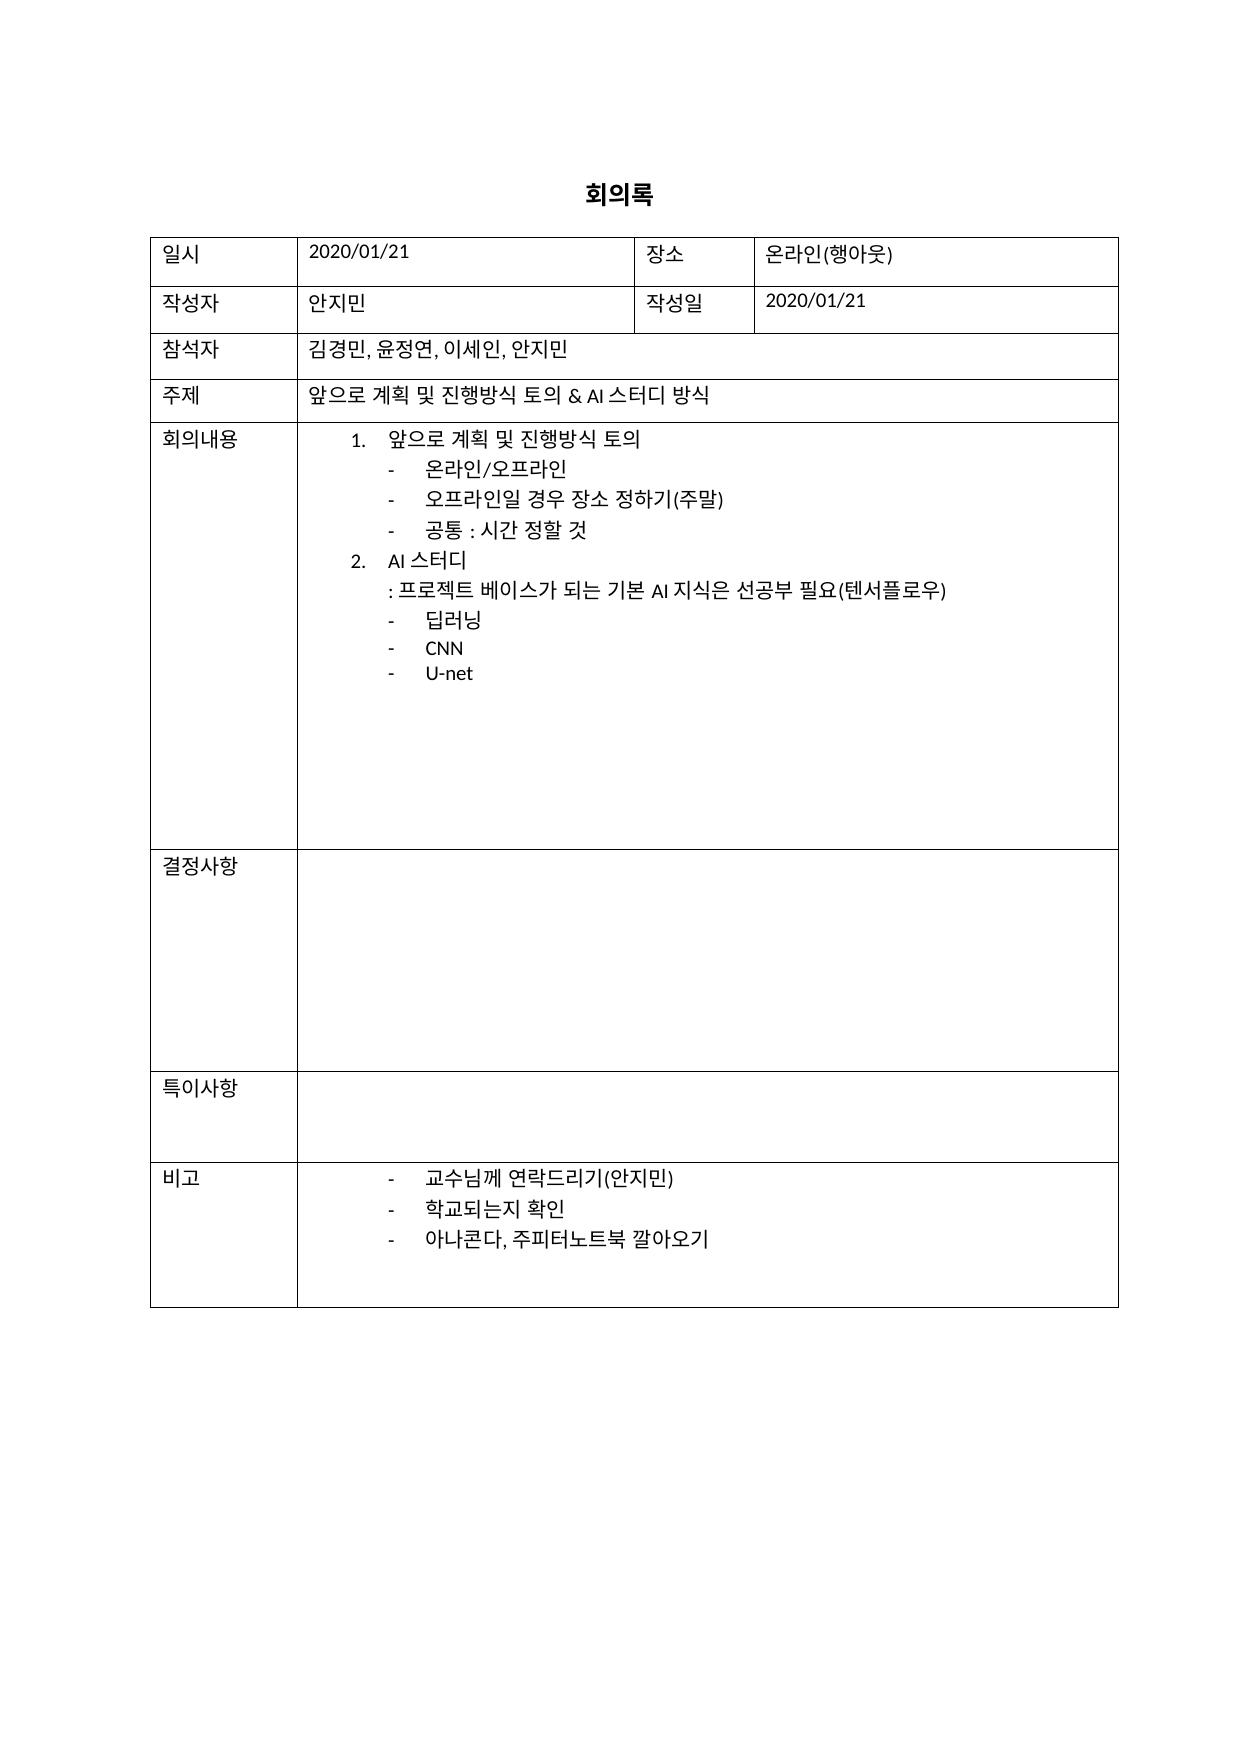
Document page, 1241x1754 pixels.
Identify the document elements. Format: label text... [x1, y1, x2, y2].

table_cell [298, 1072, 1118, 1162]
table_header 일시 [151, 238, 297, 286]
table_cell 안지민 [298, 287, 634, 332]
table_header 장소 [635, 238, 754, 286]
table_cell [298, 850, 1118, 1071]
table_cell 김경민, 윤정연, 이세인, 안지민 [298, 334, 1118, 378]
table_cell 비고 [151, 1163, 297, 1307]
table_cell 작성자 [151, 287, 297, 332]
table_cell 앞으로 계획 및 진행방식 토의 & AI 스터디 방식 [298, 380, 1118, 422]
text 회의록 [150, 175, 1090, 212]
table_cell 주제 [151, 380, 297, 422]
table_cell 작성일 [635, 287, 754, 332]
table_cell 2020/01/21 [755, 287, 1118, 332]
table_cell 참석자 [151, 334, 297, 378]
table_cell 앞으로 계획 및 진행방식 토의 온라인/오프라인 오프라인일 경우 장소 정하기(주말) 공통 : 시간 정할 것 AI 스터디 : 프로젝트 베이스가 되는 기본 AI지식은 선공부 필요(텐서플로우) 딥러닝 CNN U-net [298, 423, 1118, 849]
table_cell 회의내용 [151, 423, 297, 849]
table_header 온라인(행아웃) [755, 238, 1118, 286]
table_cell 특이사항 [151, 1072, 297, 1162]
table_cell 교수님께 연락드리기(안지민) 학교되는지 확인 아나콘다, 주피터노트북 깔아오기 [298, 1163, 1118, 1307]
table_header 2020/01/21 [298, 238, 634, 286]
table_cell 결정사항 [151, 850, 297, 1071]
